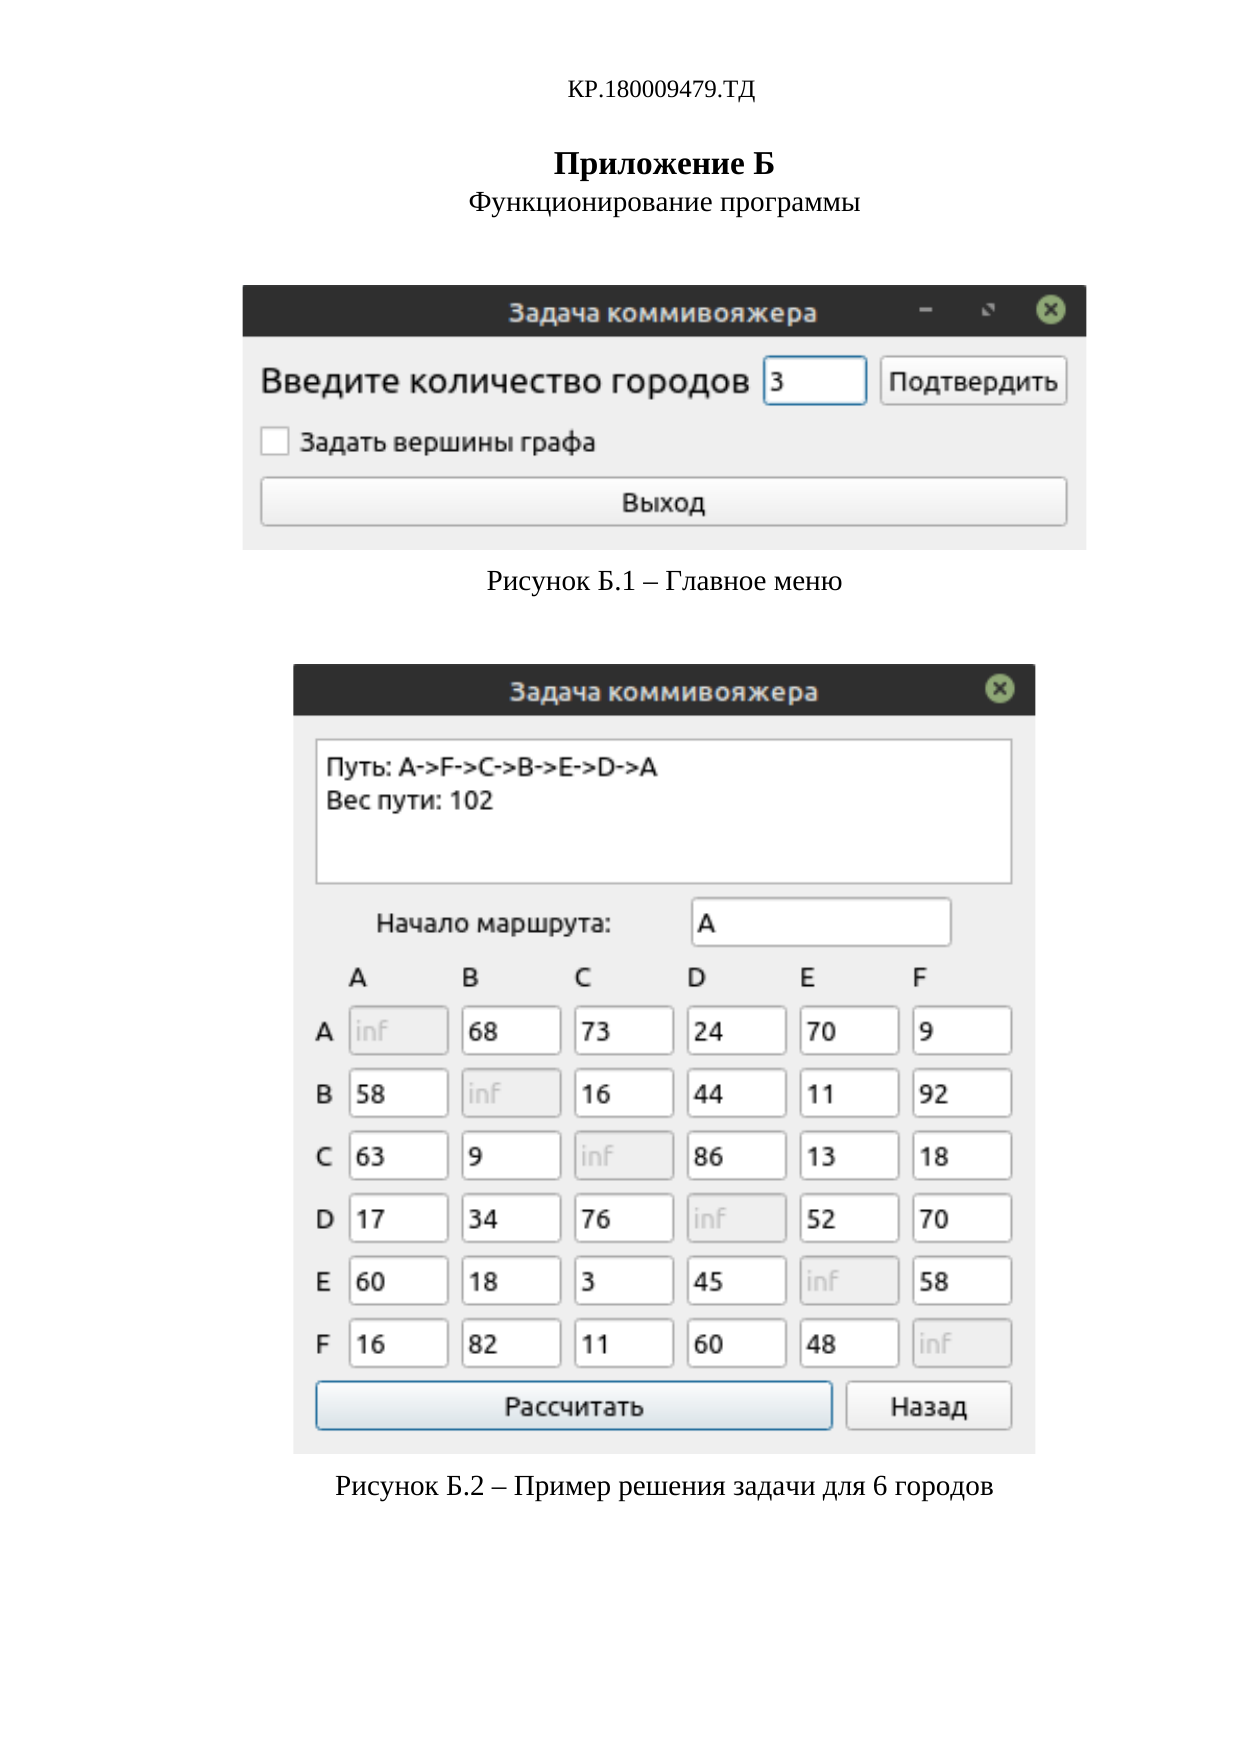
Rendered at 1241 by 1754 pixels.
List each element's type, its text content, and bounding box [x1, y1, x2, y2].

subtitle Приложение Б [177, 143, 1152, 181]
picture [293, 664, 1036, 1454]
picture [242, 285, 1087, 550]
text Рисунок Б.2 – Пример решения задачи для 6 городов [177, 1468, 1152, 1501]
text Функционирование программы [177, 184, 1152, 218]
text Рисунок Б.1 – Главное меню [177, 563, 1152, 597]
